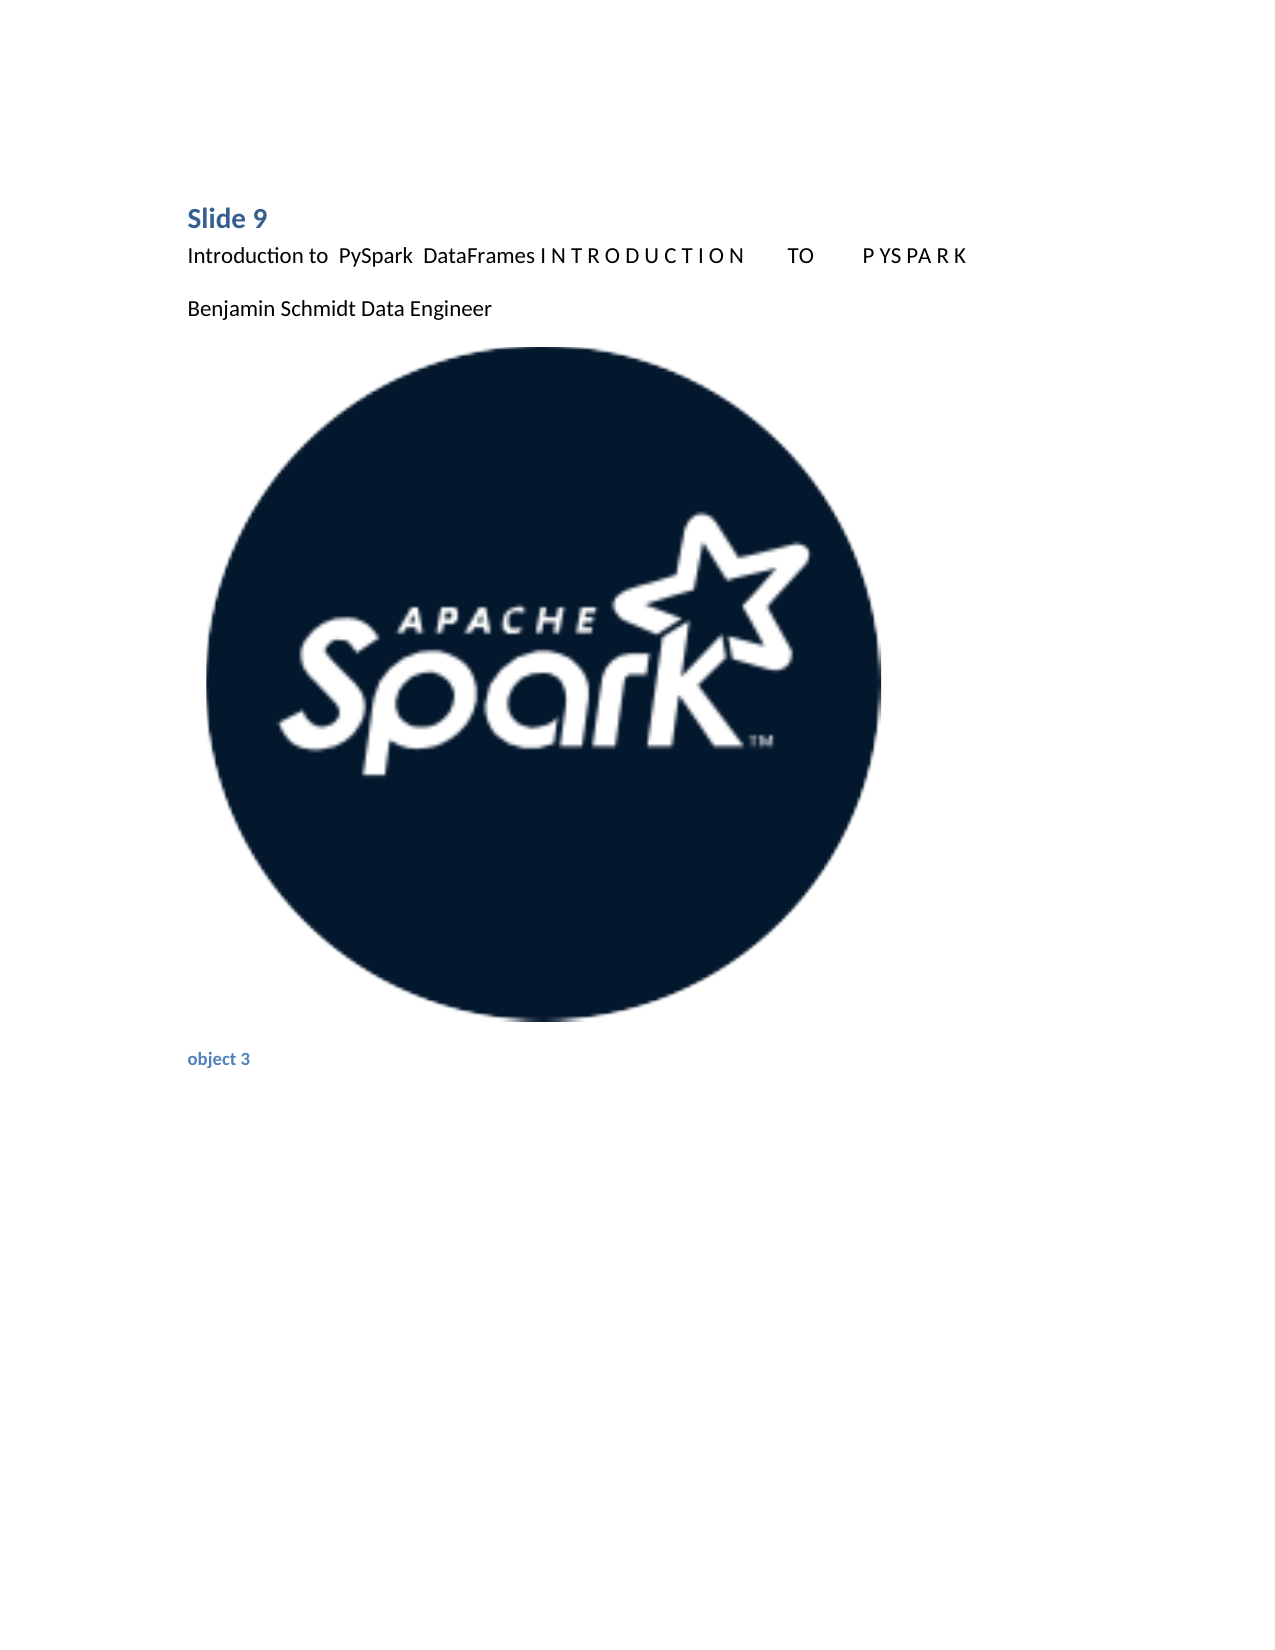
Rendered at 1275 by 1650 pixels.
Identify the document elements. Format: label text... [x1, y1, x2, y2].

text object 3 [187, 1047, 1087, 1070]
text Benjamin Schmidt Data Engineer [187, 294, 1087, 322]
text Introduction to PySpark DataFrames I N T R O D U C T I O N TO P YS PA R K [187, 241, 1087, 269]
subtitle Slide 9 [187, 200, 1087, 236]
picture [206, 347, 882, 1022]
